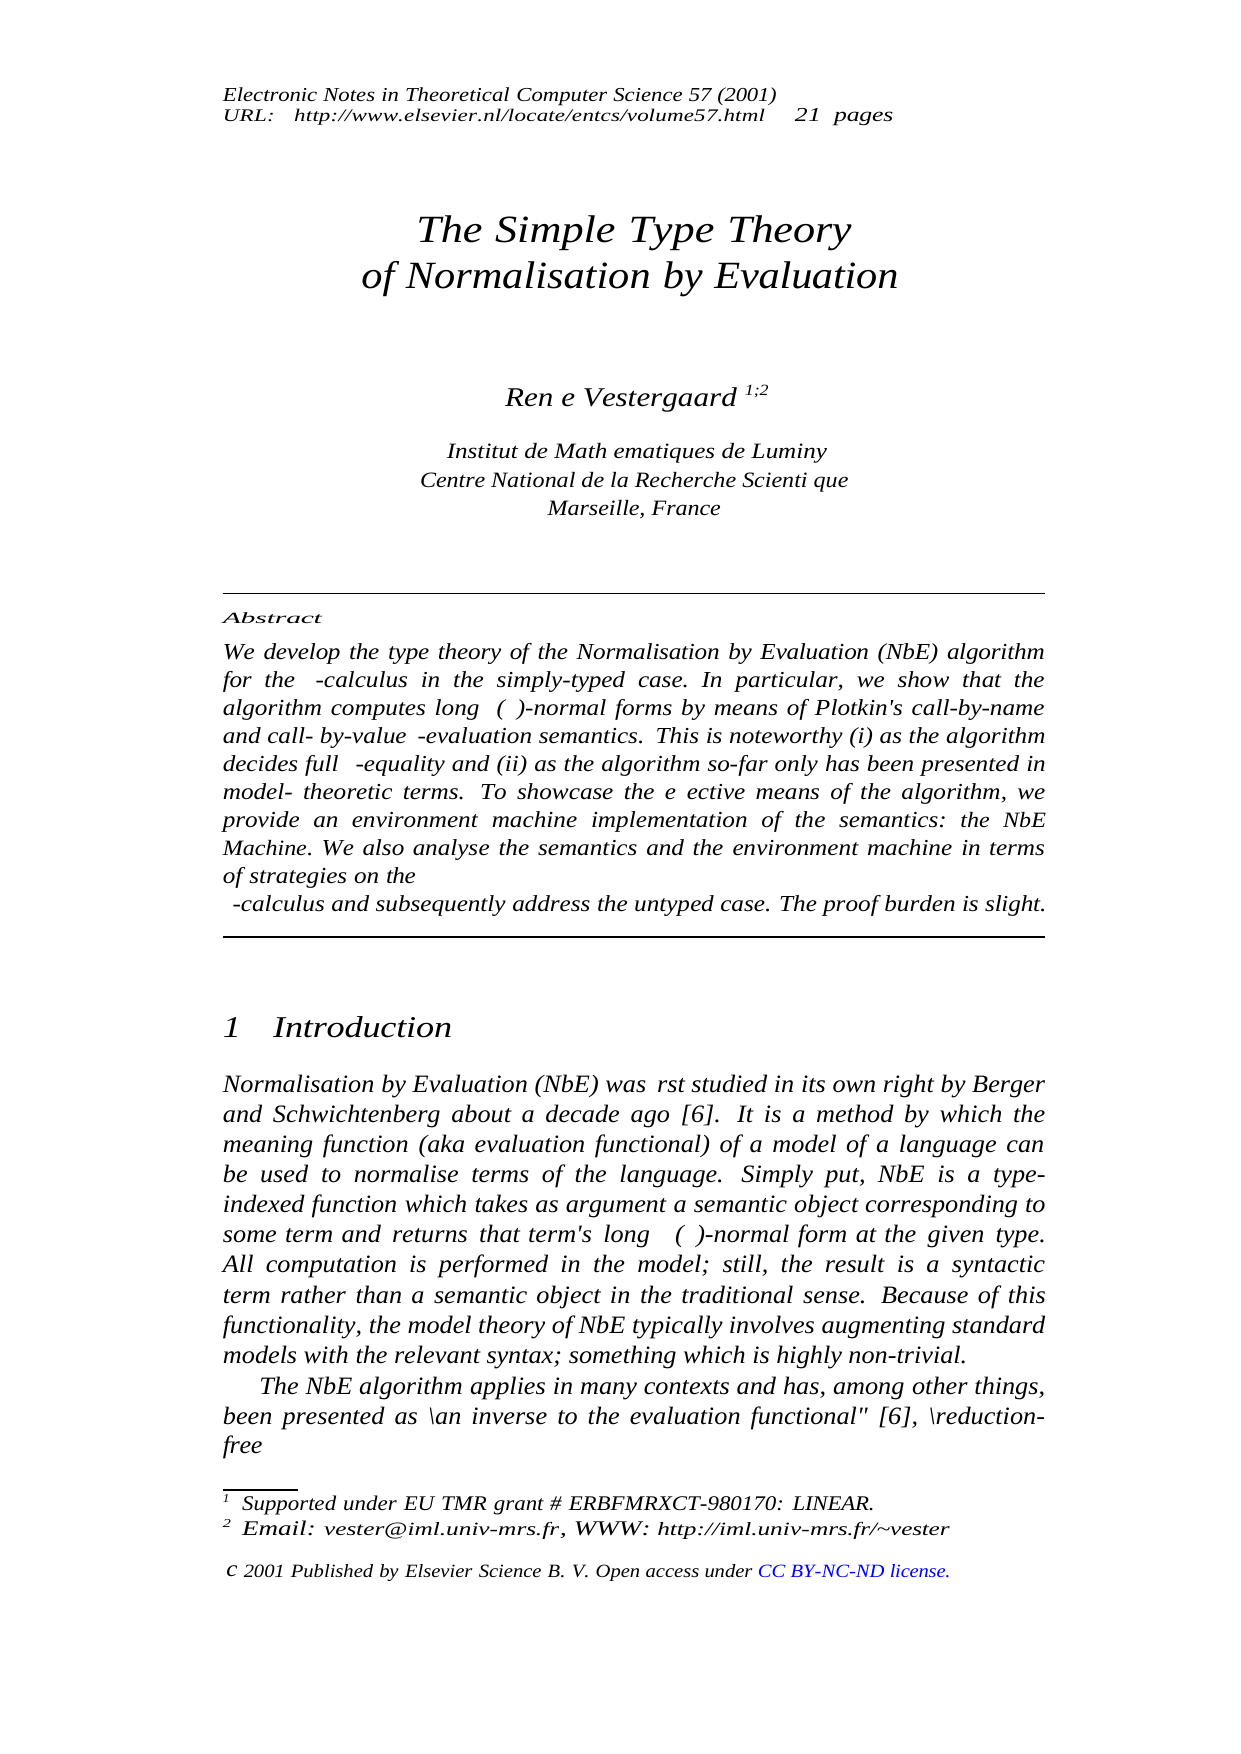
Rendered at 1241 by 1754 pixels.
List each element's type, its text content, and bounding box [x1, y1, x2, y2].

text -calculus and subsequently address the untyped case. The proof burden is slight. [223, 890, 1065, 916]
text Ren e Vestergaard 1;2 Institut de Math ematiques de Luminy [447, 361, 835, 463]
title of Normalisation by Evaluation [194, 252, 1065, 297]
subtitle 1 Introduction [223, 1009, 1065, 1044]
text Normalisation by Evaluation (NbE) was rst studied in its own right by Berger and Schwichtenberg about a decade ago [6]. It is a method by which the meaning function (aka evaluation functional) of a model of a language can be used to normalise terms of the language. Simply put, NbE is a type- indexed function which takes as argument a semantic object corresponding to some term and returns that term's long ( )-normal form at the given type. All computation is performed in the model; still, the result is a syntactic term rather than a semantic object in the traditional sense. Because of this functionality, the model theory of NbE typically involves augmenting standard models with the relevant syntax; something which is highly non-trivial. [223, 1069, 1046, 1369]
text 1 Supported under EU TMR grant # ERBFMRXCT-980170: LINEAR. [223, 1491, 1065, 1515]
title The Simple Type Theory [202, 207, 1065, 251]
text URL: http://www.elsevier.nl/locate/entcs/volume57.html 21 pages [223, 105, 1065, 126]
text Electronic Notes in Theoretical Computer Science 57 (2001) [223, 84, 1065, 105]
text c 2001 Published by Elsevier Science B. V. Open access under CC BY-NC-ND license. [220, 1554, 1065, 1582]
text We develop the type theory of the Normalisation by Evaluation (NbE) algorithm for the -calculus in the simply-typed case. In particular, we show that the algorithm computes long ( )-normal forms by means of Plotkin's call-by-name and call- by-value -evaluation semantics. This is noteworthy (i) as the algorithm decides full -equality and (ii) as the algorithm so-far only has been presented in model- theoretic terms. To showcase the e ective means of the algorithm, we provide an environment machine implementation of the semantics: the NbE Machine. We also analyse the semantics and the environment machine in terms of strategies on the [223, 638, 1046, 888]
text 2 Email: vester@iml.univ-mrs.fr, WWW: http://iml.univ-mrs.fr/~vester [223, 1516, 1065, 1540]
text Abstract [223, 609, 1065, 627]
text The NbE algorithm applies in many contexts and has, among other things, been presented as \an inverse to the evaluation functional" [6], \reduction-free [223, 1371, 1045, 1459]
text Centre National de la Recherche Scienti que Marseille, France [372, 467, 896, 520]
